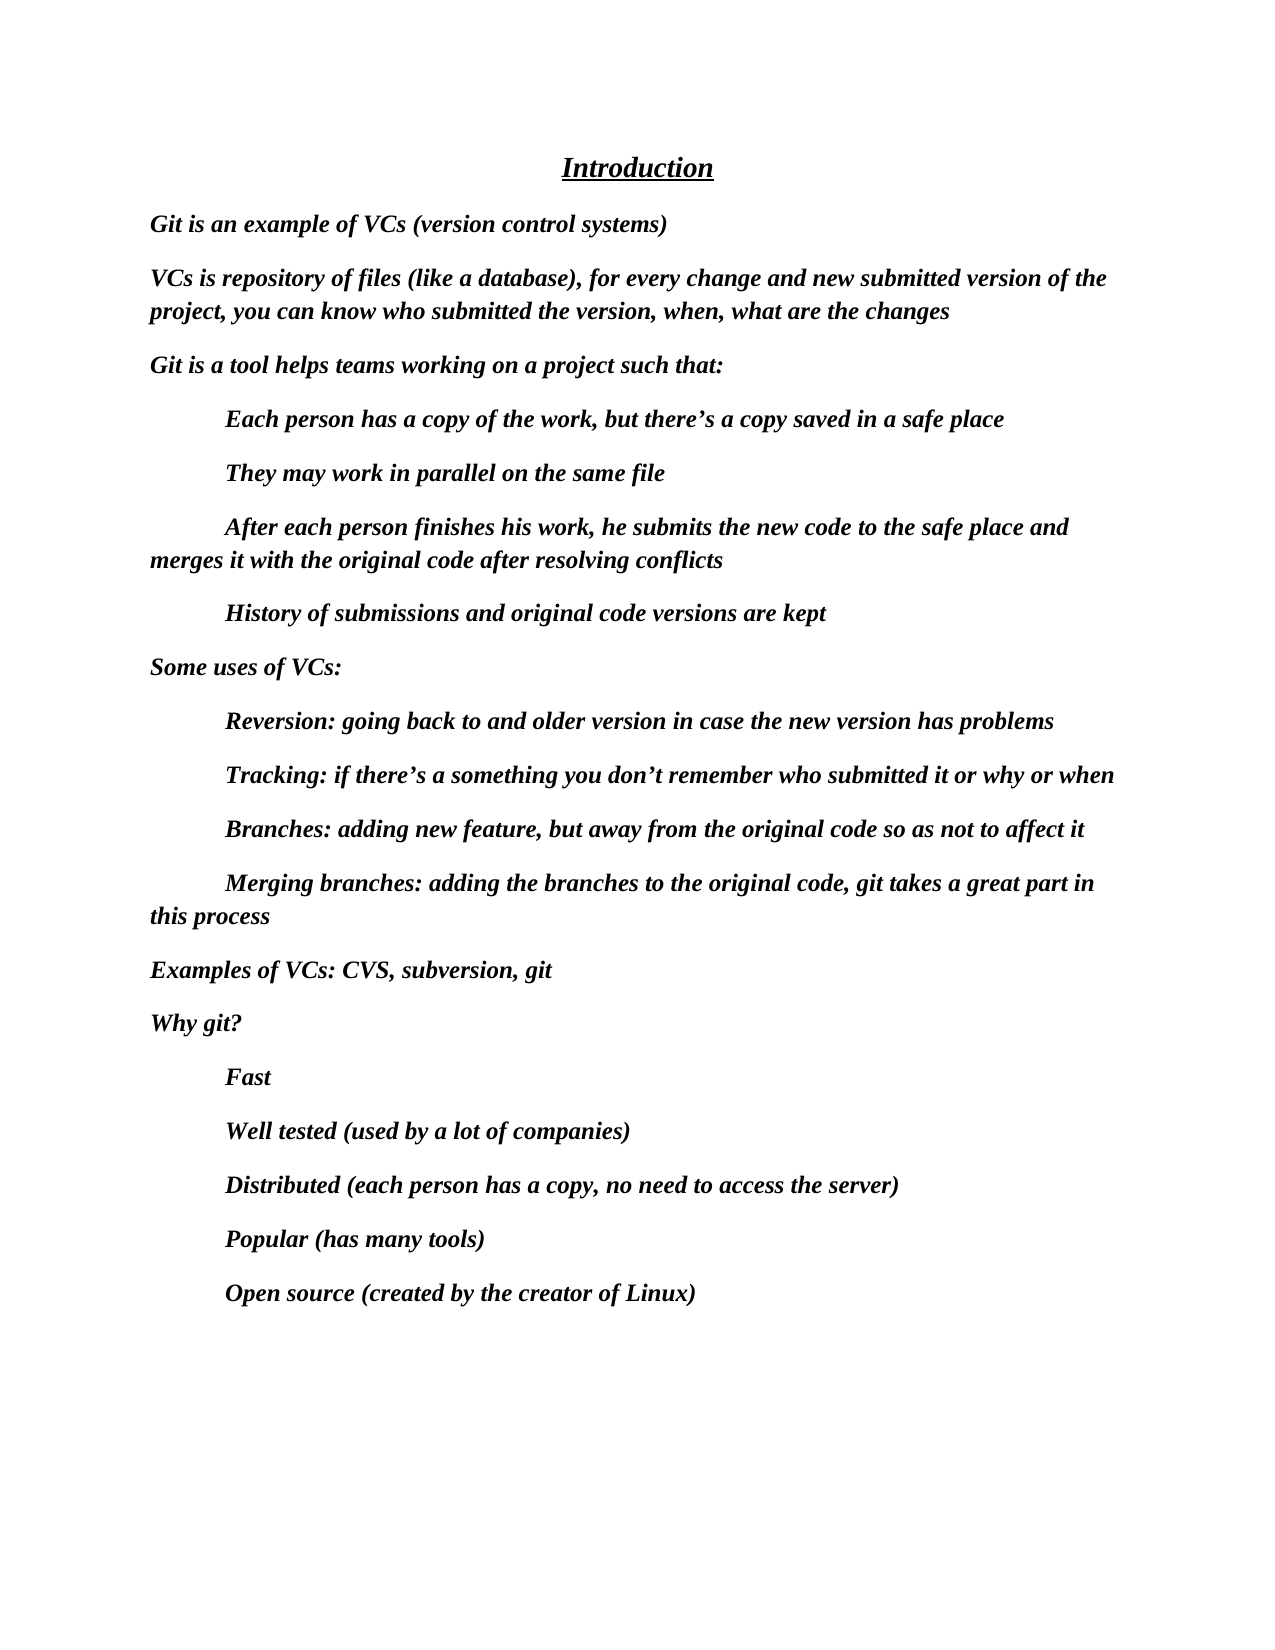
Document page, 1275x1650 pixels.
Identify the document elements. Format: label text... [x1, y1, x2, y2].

text Git is an example of VCs (version control systems) [150, 209, 1125, 238]
text Git is a tool helps teams working on a project such that: [150, 350, 1125, 379]
text Each person has a copy of the work, but there’s a copy saved in a safe place [150, 404, 1125, 433]
text Some uses of VCs: [150, 652, 1125, 681]
text Tracking: if there’s a something you don’t remember who submitted it or why or when [150, 760, 1125, 789]
text Branches: adding new feature, but away from the original code so as not to affect it [150, 814, 1125, 843]
text Merging branches: adding the branches to the original code, git takes a great part in this process [150, 868, 1125, 929]
text VCs is repository of files (like a database), for every change and new submitted version of the project, you can know who submitted the version, when, what are the changes [150, 263, 1125, 325]
text Why git? [150, 1008, 1125, 1037]
text Well tested (used by a lot of companies) [150, 1116, 1125, 1145]
text Fast [150, 1062, 1125, 1091]
text Distributed (each person has a copy, no need to access the server) [150, 1170, 1125, 1199]
text Popular (has many tools) [150, 1224, 1125, 1253]
text After each person finishes his work, he submits the new code to the safe place and merges it with the original code after resolving conflicts [150, 512, 1125, 573]
text History of submissions and original code versions are kept [150, 598, 1125, 627]
text Introduction [150, 150, 1125, 183]
text Examples of VCs: CVS, subversion, git [150, 955, 1125, 983]
text They may work in parallel on the same file [150, 458, 1125, 487]
text Reversion: going back to and older version in case the new version has problems [150, 706, 1125, 735]
text Open source (created by the creator of Linux) [150, 1278, 1125, 1307]
